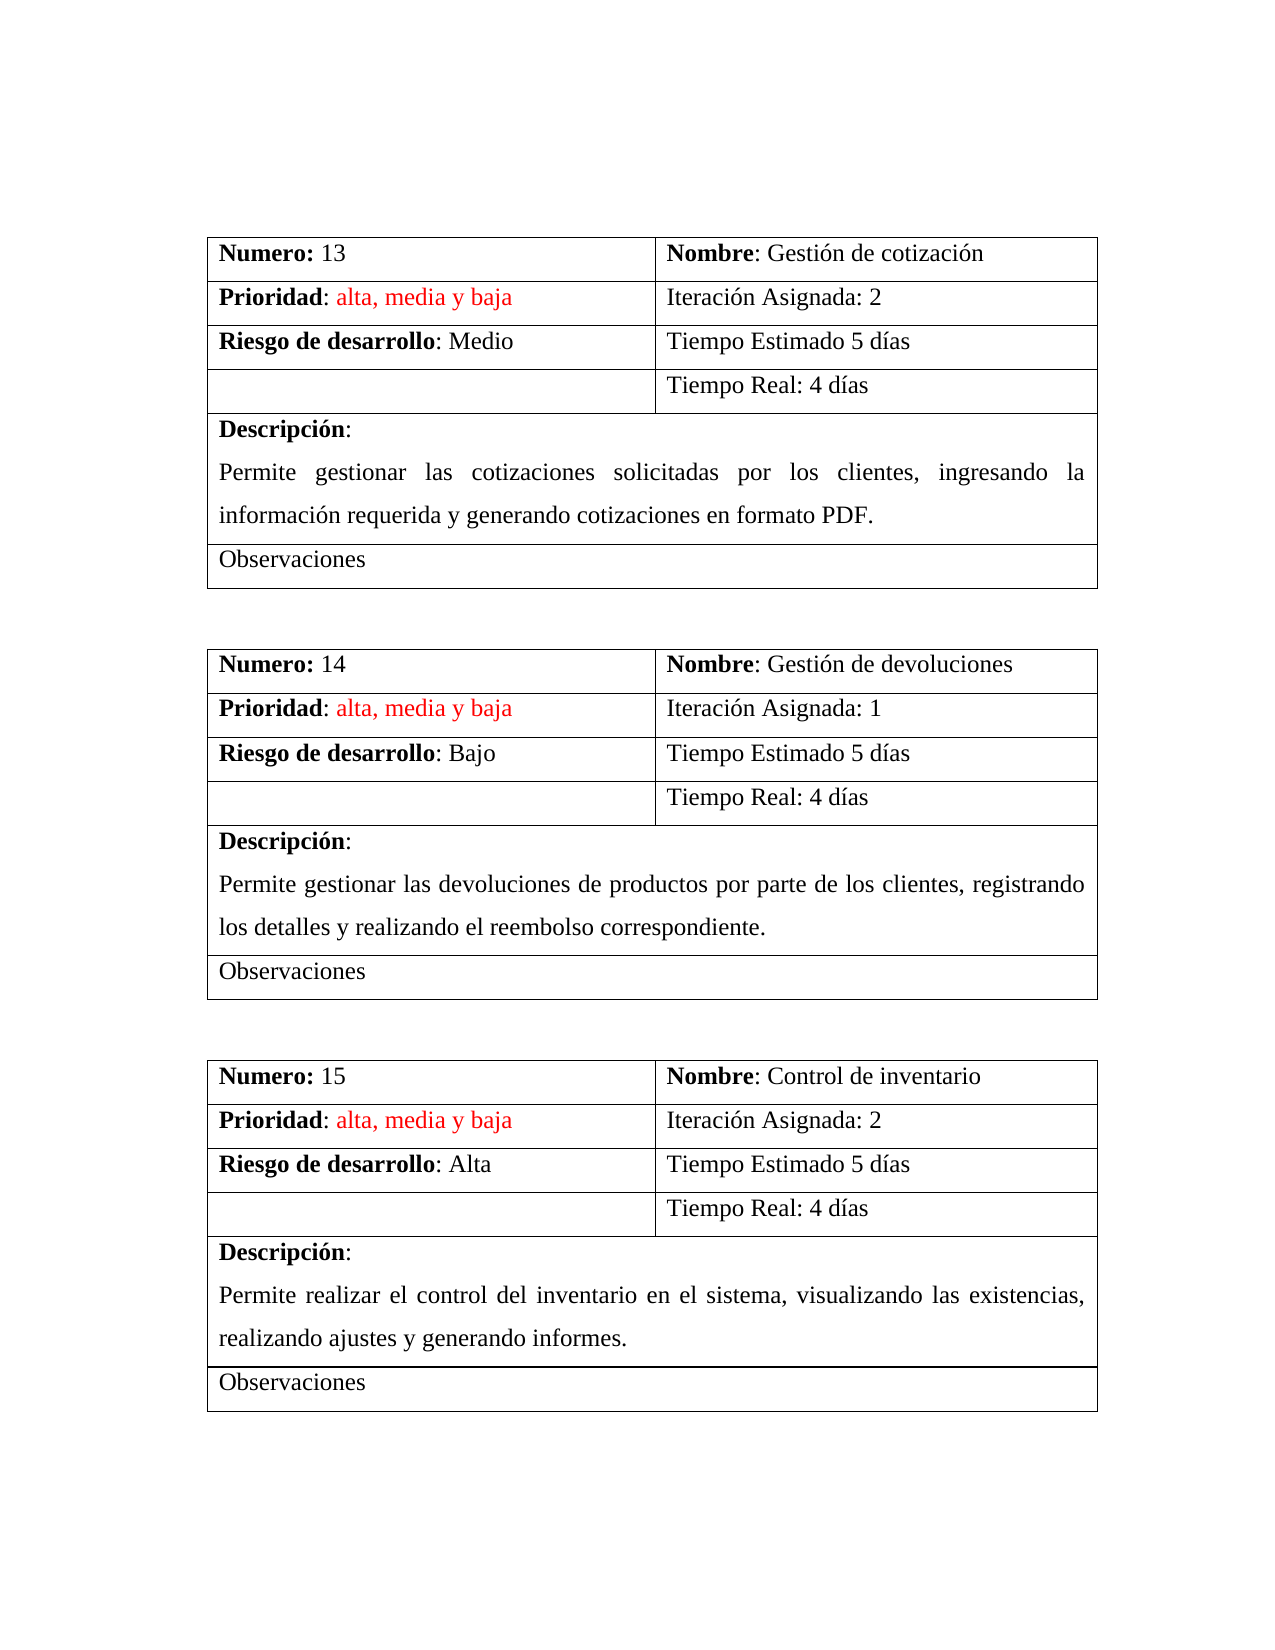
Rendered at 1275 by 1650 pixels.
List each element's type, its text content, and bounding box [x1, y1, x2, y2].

table_cell Descripción: Permite gestionar las devoluciones de productos por parte de los clientes, registrando los detalles y realizando el reembolso correspondiente. [208, 826, 1097, 955]
table_cell [208, 370, 655, 413]
table_cell [208, 782, 655, 825]
table_cell Prioridad: alta, media y baja [208, 1105, 655, 1148]
table_header Numero: 15 [208, 1061, 655, 1104]
table_header Nombre: Gestión de cotización [656, 238, 1097, 281]
table_cell Tiempo Real: 4 días [656, 1193, 1097, 1236]
table_cell Iteración Asignada: 2 [656, 1105, 1097, 1148]
table_cell Iteración Asignada: 1 [656, 694, 1097, 737]
table_cell Riesgo de desarrollo: Medio [208, 326, 655, 369]
table_cell Descripción: Permite gestionar las cotizaciones solicitadas por los clientes, ingresando la información requerida y generando cotizaciones en formato PDF. [208, 414, 1097, 543]
table_cell Observaciones [208, 1368, 1097, 1411]
table_cell Iteración Asignada: 2 [656, 282, 1097, 325]
table_cell Prioridad: alta, media y baja [208, 282, 655, 325]
table_cell Tiempo Estimado 5 días [656, 326, 1097, 369]
table_cell Tiempo Real: 4 días [656, 782, 1097, 825]
table_header Numero: 14 [208, 650, 655, 692]
table_cell Tiempo Estimado 5 días [656, 1149, 1097, 1192]
table_cell Observaciones [208, 545, 1097, 588]
table_header Nombre: Gestión de devoluciones [656, 650, 1097, 692]
table_cell Descripción: Permite realizar el control del inventario en el sistema, visualizando las existencias, realizando ajustes y generando informes. [208, 1237, 1097, 1366]
table_cell Riesgo de desarrollo: Alta [208, 1149, 655, 1192]
table_header Numero: 13 [208, 238, 655, 281]
table_header Nombre: Control de inventario [656, 1061, 1097, 1104]
table_cell Riesgo de desarrollo: Bajo [208, 738, 655, 781]
table_cell Tiempo Real: 4 días [656, 370, 1097, 413]
table_cell [208, 1193, 655, 1236]
table_cell Prioridad: alta, media y baja [208, 694, 655, 737]
table_cell Tiempo Estimado 5 días [656, 738, 1097, 781]
table_cell Observaciones [208, 956, 1097, 999]
